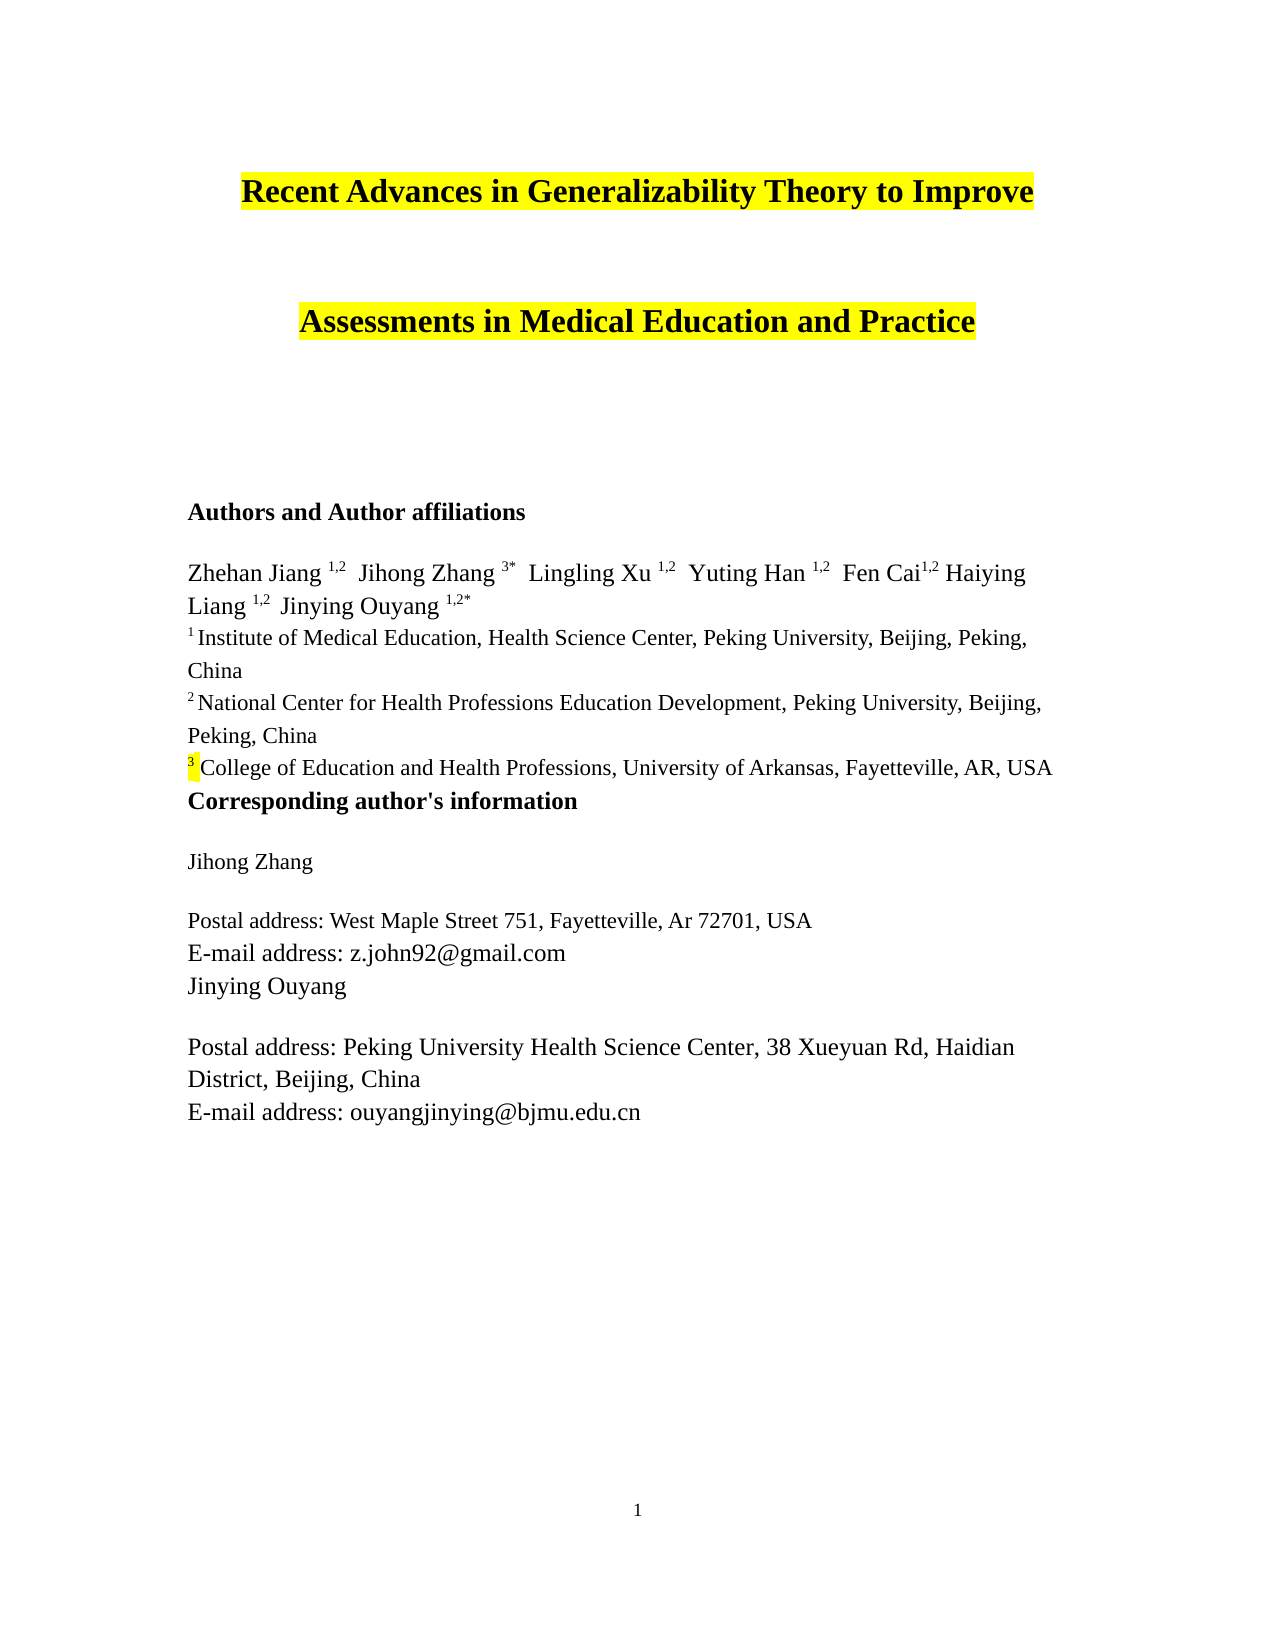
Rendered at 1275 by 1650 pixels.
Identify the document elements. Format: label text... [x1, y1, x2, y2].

text 2 National Center for Health Professions Education Development, Peking University, Beijing, Peking, China [187, 686, 1087, 751]
text Zhehan Jiang 1,2 Jihong Zhang 3* Lingling Xu 1,2 Yuting Han 1,2 Fen Cai1,2 Haiying Liang 1,2 Jinying Ouyang 1,2* [187, 556, 1087, 621]
text Recent Advances in Generalizability Theory to Improve Assessments in Medical Education and Practice [187, 158, 1087, 353]
text 3 College of Education and Health Professions, University of Arkansas, Fayetteville, AR, USA [187, 751, 1087, 784]
text Corresponding author's information [187, 784, 1087, 816]
text Authors and Author affiliations [187, 495, 1087, 528]
text Postal address: Peking University Health Science Center, 38 Xueyuan Rd, Haidian District, Beijing, China [187, 1030, 1087, 1095]
text E-mail address: ouyangjinying@bjmu.edu.cn [187, 1095, 1087, 1128]
text Jihong Zhang [187, 845, 1087, 878]
text E-mail address: z.john92@gmail.com [187, 936, 1087, 969]
text Postal address: West Maple Street 751, Fayetteville, Ar 72701, USA [187, 904, 1087, 936]
text Jinying Ouyang [187, 969, 1087, 1001]
text 1 Institute of Medical Education, Health Science Center, Peking University, Beijing, Peking, China [187, 621, 1087, 686]
